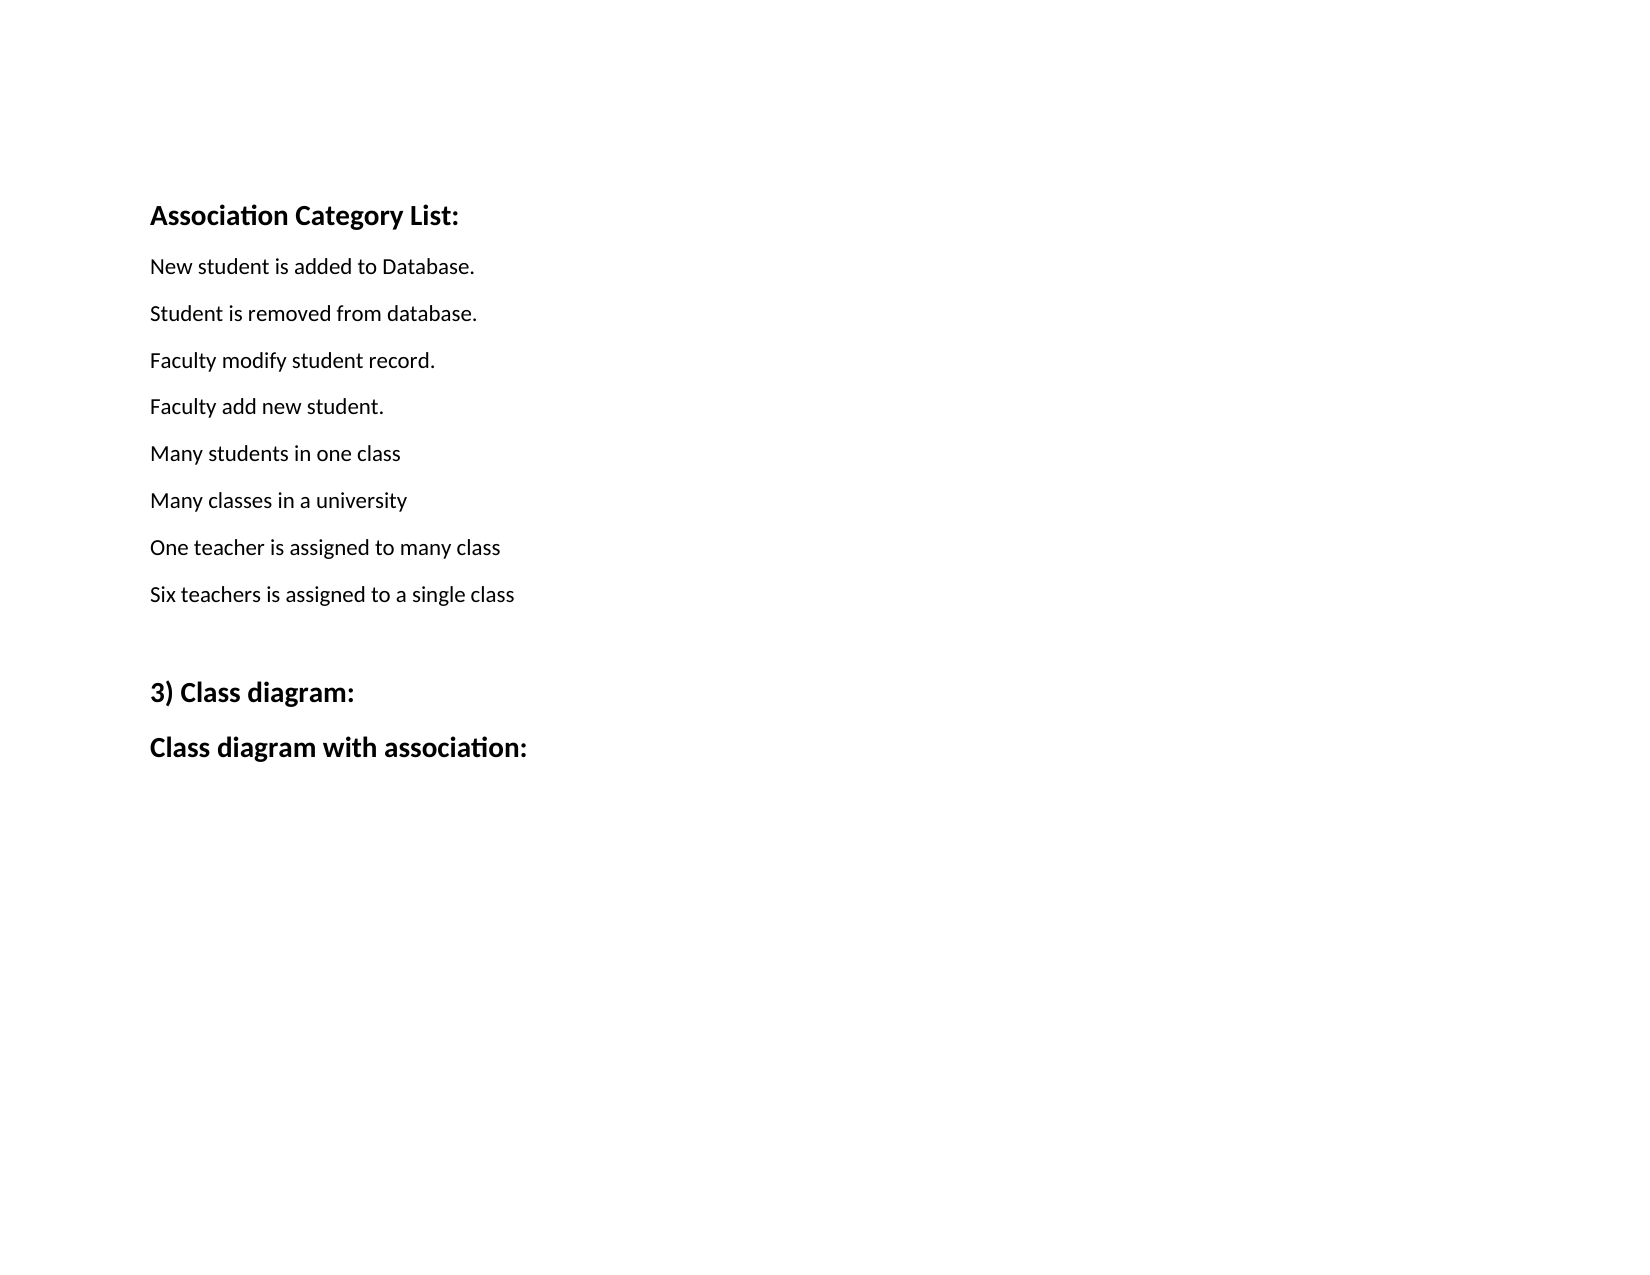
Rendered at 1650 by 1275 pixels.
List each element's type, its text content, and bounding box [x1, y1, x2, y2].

text New student is added to Database. [150, 252, 1500, 280]
text 3) Class diagram: [150, 674, 1500, 709]
text Class diagram with association: [150, 729, 1500, 764]
text Association Category List: [150, 197, 1500, 232]
text Faculty modify student record. [150, 346, 1500, 374]
text Six teachers is assigned to a single class [150, 580, 1500, 608]
text Faculty add new student. [150, 393, 1500, 421]
text Student is removed from database. [150, 299, 1500, 327]
text Many students in one class [150, 439, 1500, 467]
text One teacher is assigned to many class [150, 533, 1500, 561]
text Many classes in a university [150, 486, 1500, 514]
